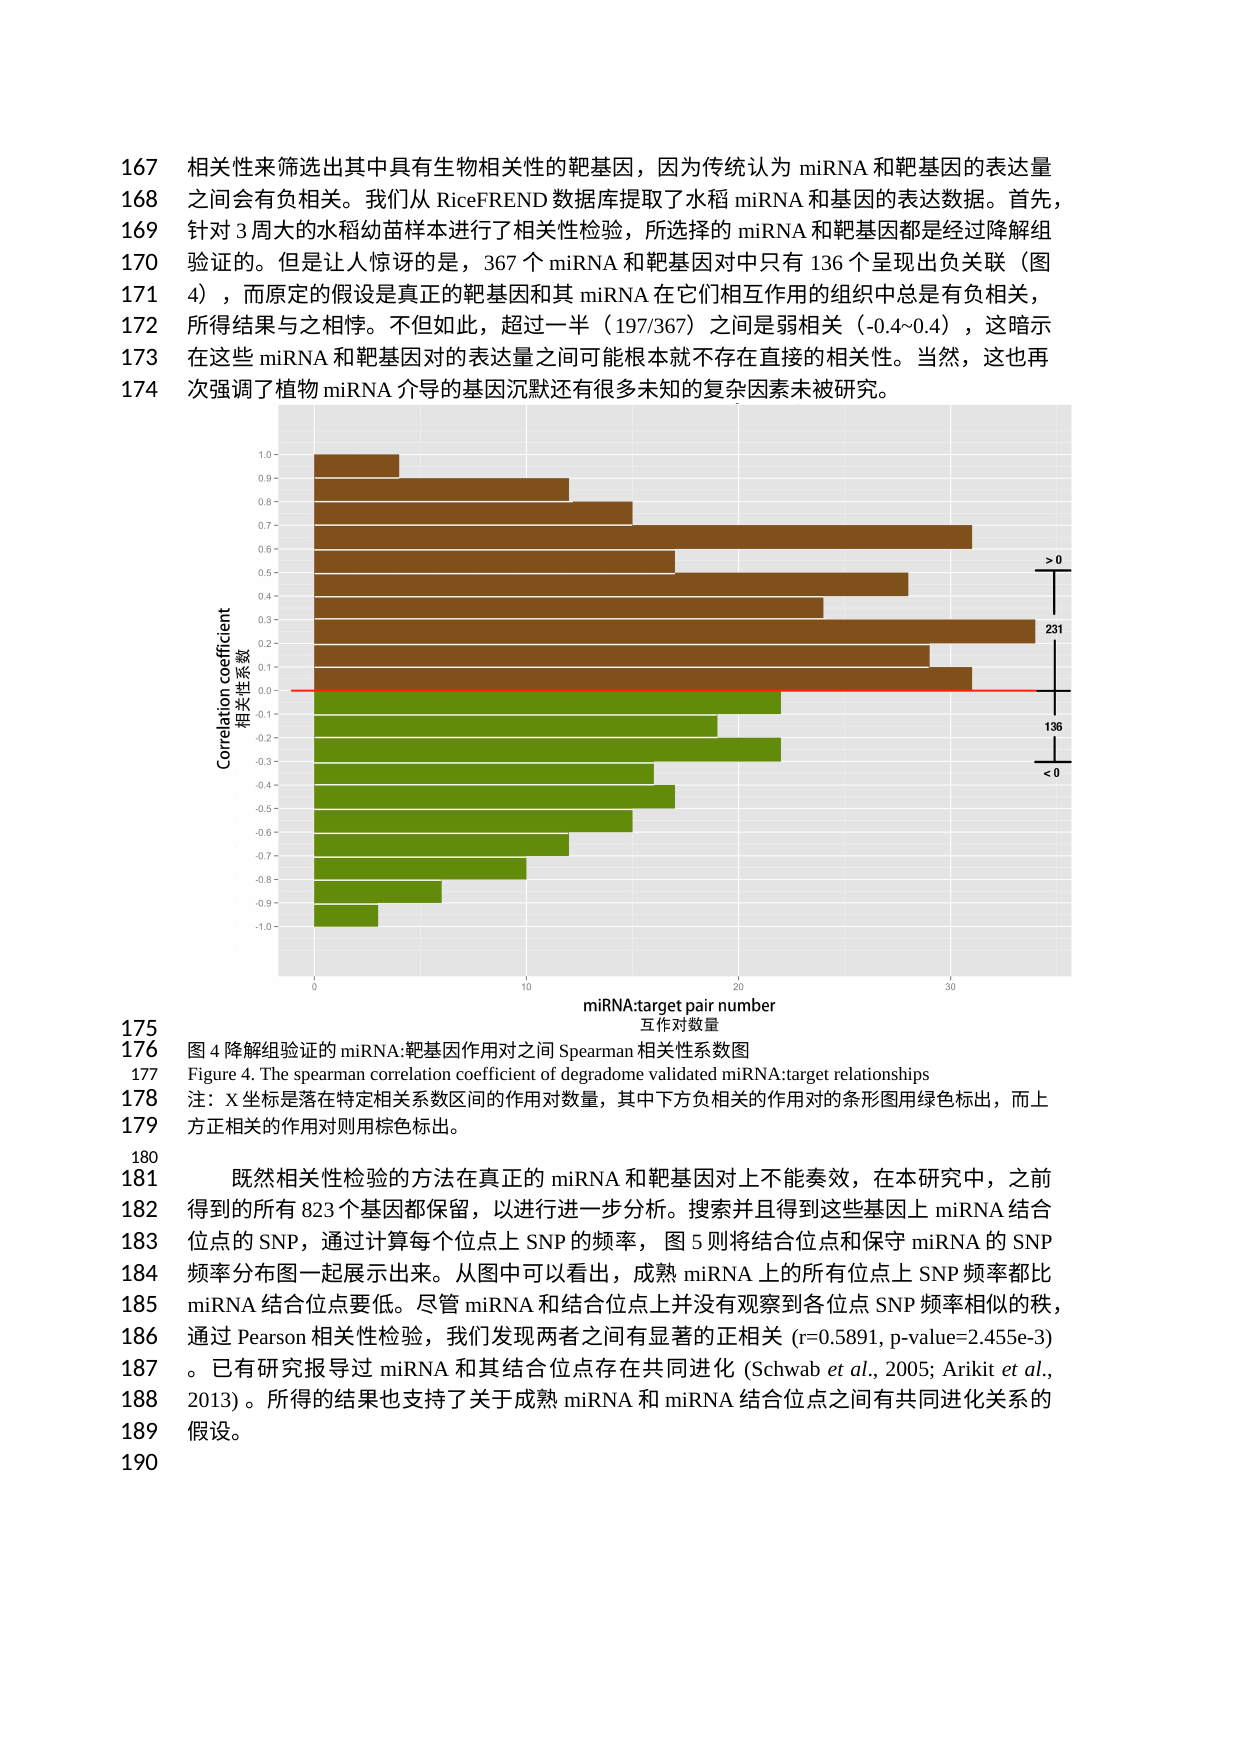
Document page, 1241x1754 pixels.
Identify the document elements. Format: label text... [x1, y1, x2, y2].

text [187, 150, 1053, 403]
text 注：X坐标是落在特定相关系数区间的作用对数量，其中下方负相关的作用对的条形图用绿色标出，而上方正相关的作用对则用棕色标出。 [187, 1085, 1053, 1139]
text 既然相关性检验的方法在真正的miRNA和靶基因对上不能奏效，在本研究中，之前得到的所有823个基因都保留，以进行进一步分析。搜索并且得到这些基因上miRNA结合位点的SNP，通过计算每个位点上SNP的频率， 图5则将结合位点和保守miRNA的SNP频率分布图一起展示出来。从图中可以看出，成熟miRNA上的所有位点上SNP频率都比miRNA结合位点要低。尽管miRNA和结合位点上并没有观察到各位点SNP频率相似的秩，通过Pearson相关性检验，我们发现两者之间有显著的正相关 (r=0.5891, p-value=2.455e-3) 。已有研究报导过miRNA和其结合位点存在共同进化 (Schwab et al., 2005; Arikit et al., 2013) 。所得的结果也支持了关于成熟miRNA和miRNA结合位点之间有共同进化关系的假设。 [187, 1161, 1053, 1446]
text 图4 降解组验证的miRNA:靶基因作用对之间Spearman相关性系数图 [187, 1036, 1053, 1063]
picture [211, 403, 1076, 1036]
text Figure 4. The spearman correlation coefficient of degradome validated miRNA:target relationships [187, 1063, 1053, 1085]
